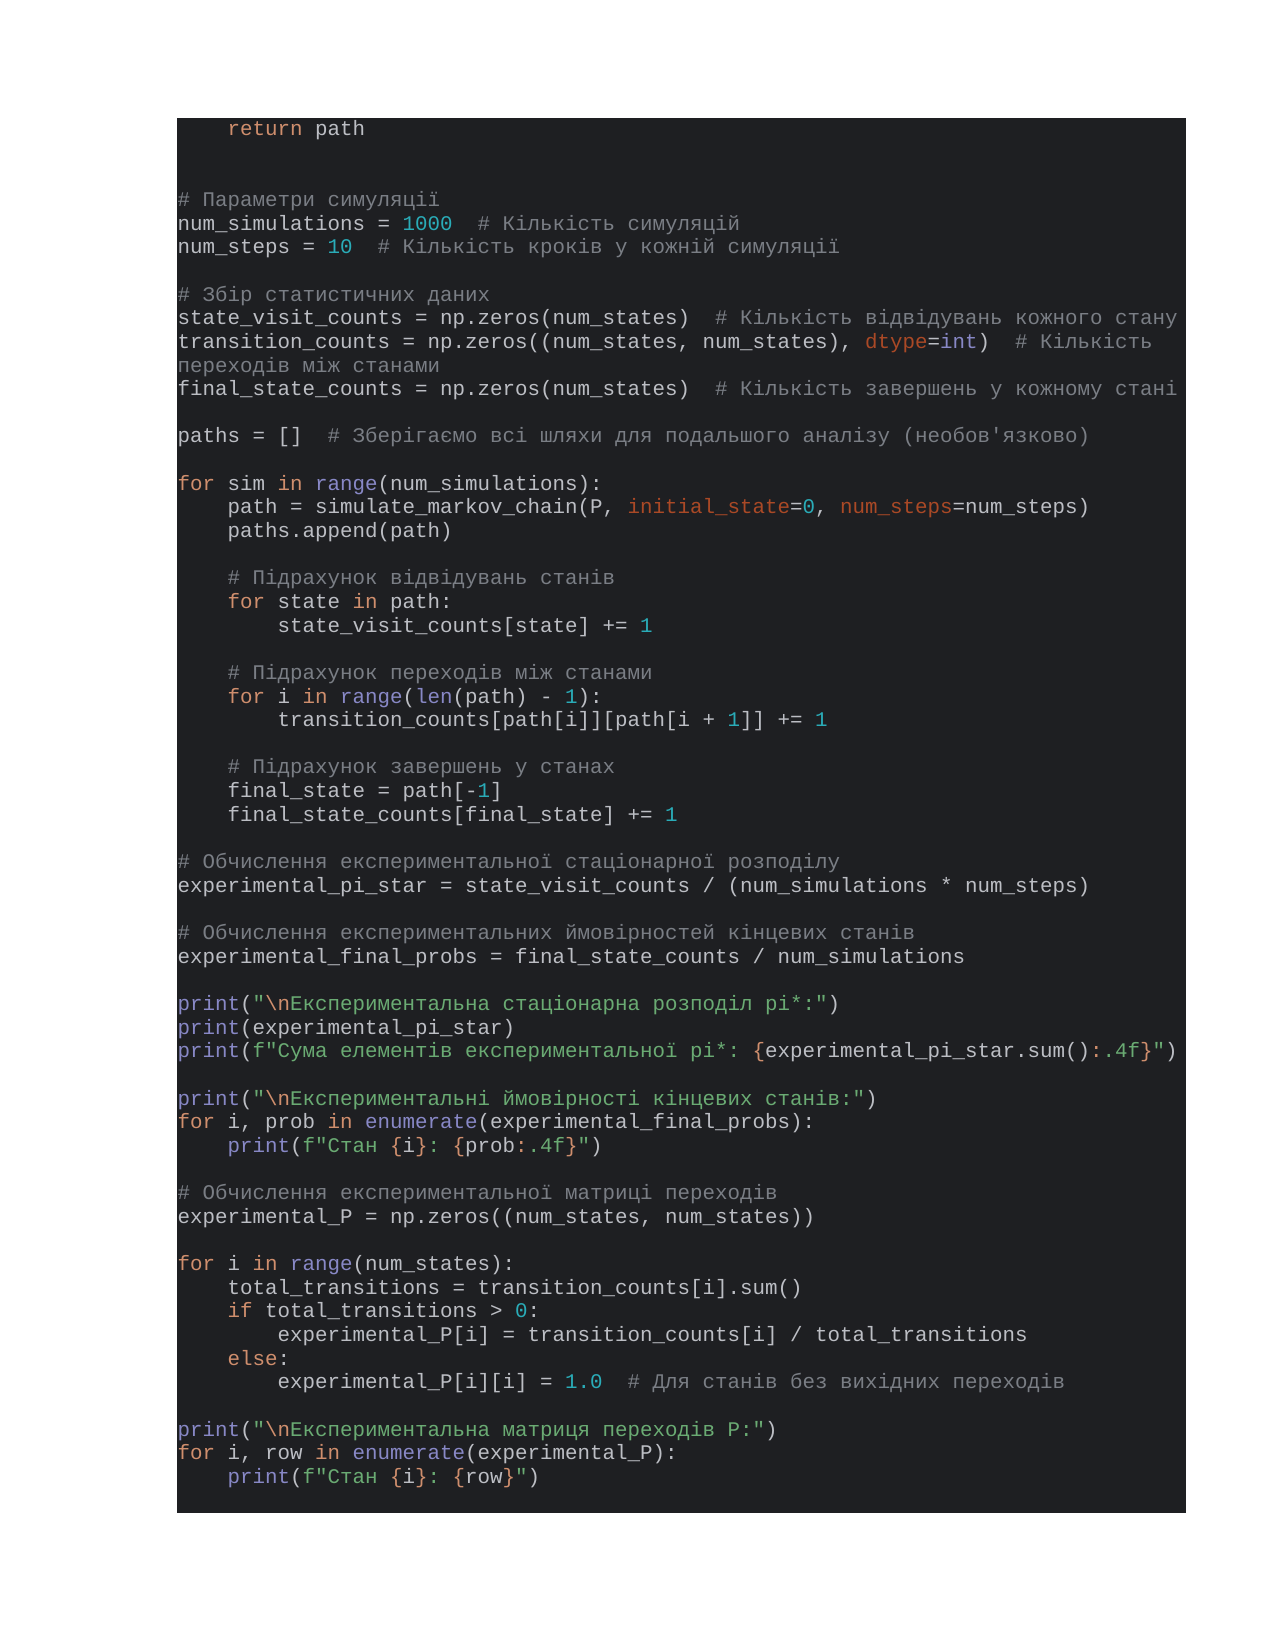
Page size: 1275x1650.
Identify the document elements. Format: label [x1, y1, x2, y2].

text [177, 118, 1186, 1513]
